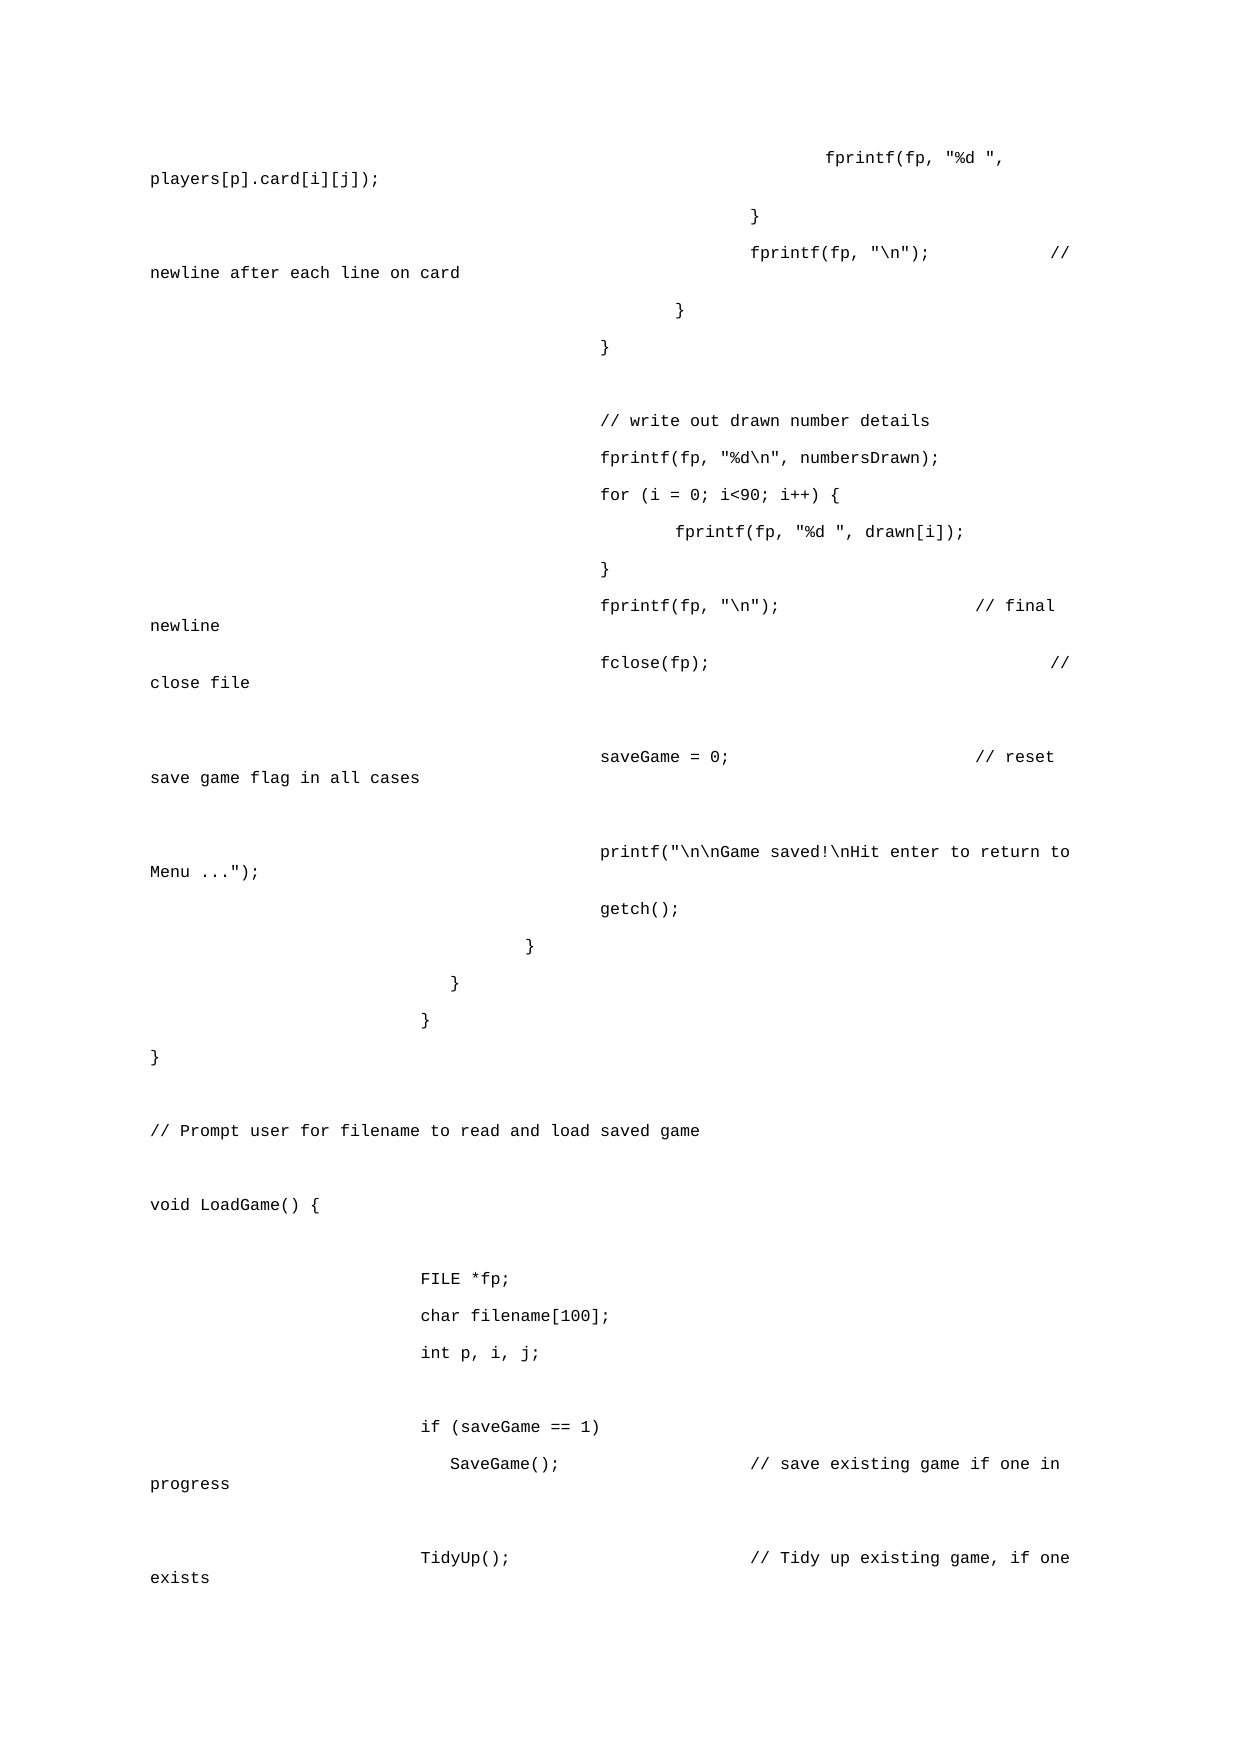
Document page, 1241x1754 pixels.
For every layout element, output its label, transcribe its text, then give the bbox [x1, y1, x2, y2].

text } [150, 1011, 1090, 1030]
text saveGame = 0; // reset save game flag in all cases [150, 749, 1090, 788]
text SaveGame(); // save existing game if one in progress [150, 1455, 1090, 1494]
text fprintf(fp, "\n"); // final newline [150, 597, 1090, 637]
text } [150, 974, 1090, 993]
text } [150, 338, 1090, 357]
text } [150, 560, 1090, 579]
text FILE *fp; [150, 1270, 1090, 1289]
text } [150, 302, 1090, 320]
text int p, i, j; [150, 1344, 1090, 1363]
text if (saveGame == 1) [150, 1418, 1090, 1437]
text } [150, 207, 1090, 226]
text char filename[100]; [150, 1307, 1090, 1326]
text // write out drawn number details [150, 412, 1090, 431]
text fprintf(fp, "\n"); // newline after each line on card [150, 244, 1090, 283]
text void LoadGame() { [150, 1196, 1090, 1215]
text fprintf(fp, "%d ", drawn[i]); [150, 523, 1090, 542]
text // Prompt user for filename to read and load saved game [150, 1122, 1090, 1141]
text printf("\n\nGame saved!\nHit enter to return to Menu ..."); [150, 843, 1090, 882]
text getch(); [150, 901, 1090, 919]
text TidyUp(); // Tidy up existing game, if one exists [150, 1549, 1090, 1589]
text fprintf(fp, "%d ", players[p].card[i][j]); [150, 150, 1090, 189]
text for (i = 0; i<90; i++) { [150, 486, 1090, 505]
text fclose(fp); // close file [150, 655, 1090, 694]
text } [150, 1048, 1090, 1067]
text } [150, 937, 1090, 956]
text fprintf(fp, "%d\n", numbersDrawn); [150, 449, 1090, 468]
